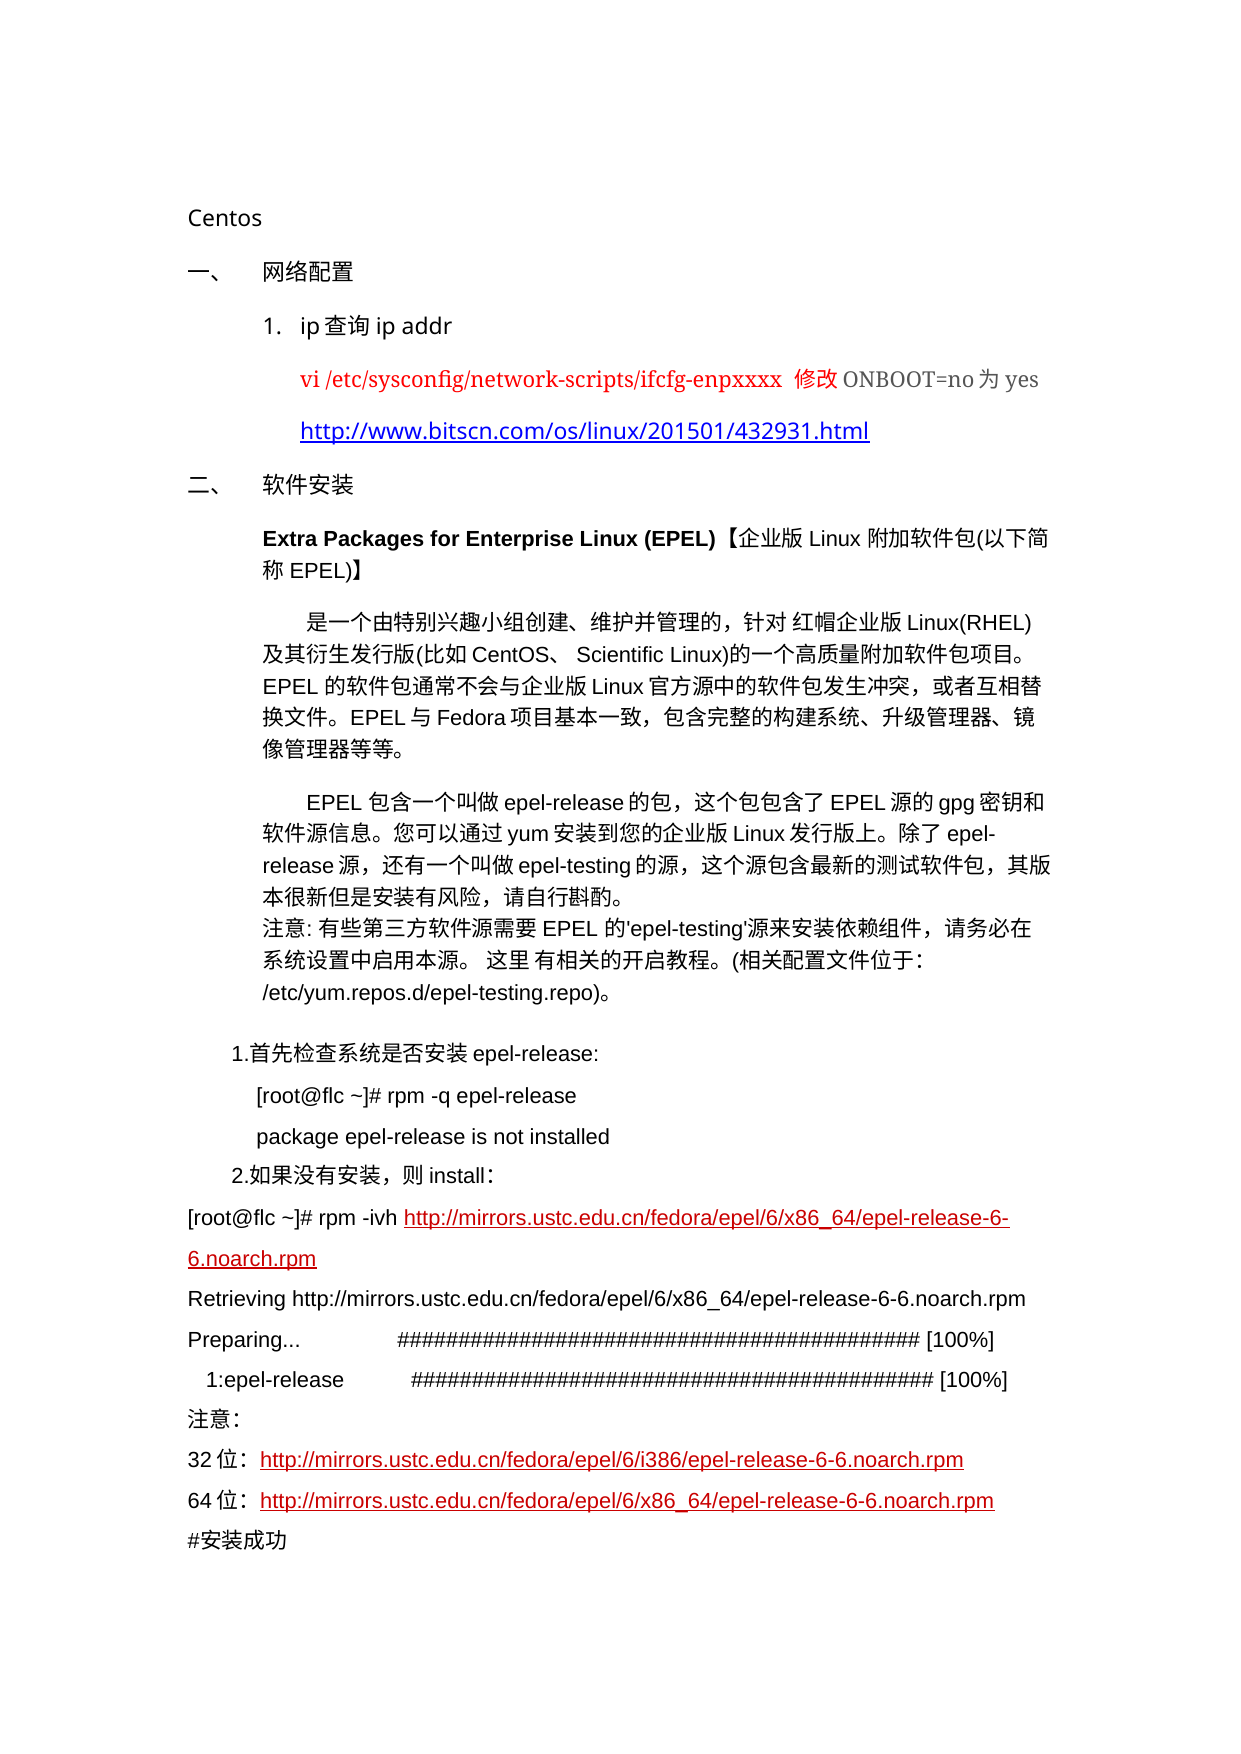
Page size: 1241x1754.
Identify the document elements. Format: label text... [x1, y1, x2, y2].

text 64位：http://mirrors.ustc.edu.cn/fedora/epel/6/x86_64/epel-release-6-6.noarch.rpm [187, 1474, 1053, 1514]
list 网络配置 [187, 254, 1053, 287]
list 软件安装 [187, 467, 1053, 500]
list 是一个由特别兴趣小组创建、维护并管理的，针对 红帽企业版 Linux(RHEL)及其衍生发行版(比如 CentOS、 Scientific Linux)的一个高质量附加软件包项目。 EPEL 的软件包通常不会与企业版Linux官方源中的软件包发生冲突，或者互相替换文件。EPEL与Fedora项目基本一致，包含完整的构建系统、升级管理器、镜像管理器等等。 [416, 605, 1053, 764]
text 注意： [187, 1393, 1053, 1433]
text [root@flc ~]# rpm -ivh http://mirrors.ustc.edu.cn/fedora/epel/6/x86_64/epel-release-6-6.noarch.rpm Retrieving http://mirrors.ustc.edu.cn/fedora/epel/6/x86_64/epel-release-6-6.noarch.rpm Preparing... ########################################### [100%] 1:epel-release ########################################### [100%] [187, 1189, 1053, 1393]
text 2.如果没有安装，则install： [187, 1149, 1053, 1189]
list vi /etc/sysconfig/network-scripts/ifcfg-enpxxxx 修改ONBOOT=no为yes [300, 362, 1053, 394]
text [root@flc ~]# rpm -q epel-release package epel-release is not installed [256, 1068, 1053, 1149]
list Extra Packages for Enterprise Linux (EPEL)【企业版 Linux 附加软件包(以下简称 EPEL)】 [262, 521, 1053, 584]
list EPEL 包含一个叫做epel-release的包，这个包包含了EPEL源的gpg密钥和软件源信息。您可以通过yum安装到您的企业版Linux发行版上。除了epel-release源，还有一个叫做epel-testing的源，这个源包含最新的测试软件包，其版本很新但是安装有风险，请自行斟酌。 注意: 有些第三方软件源需要 EPEL 的'epel-testing'源来安装依赖组件，请务必在系统设置中启用本源。 这里 有相关的开启教程。(相关配置文件位于：/etc/yum.repos.d/epel-testing.repo)。 [262, 784, 1053, 1006]
text 1.首先检查系统是否安装epel-release: [187, 1027, 1053, 1068]
text 32位：http://mirrors.ustc.edu.cn/fedora/epel/6/i386/epel-release-6-6.noarch.rpm [187, 1433, 1053, 1474]
list ip查询 ip addr [262, 308, 1053, 342]
text Centos [187, 202, 1053, 233]
list http://www.bitscn.com/os/linux/201501/432931.html [300, 415, 1053, 446]
text #安装成功 [187, 1514, 1053, 1555]
